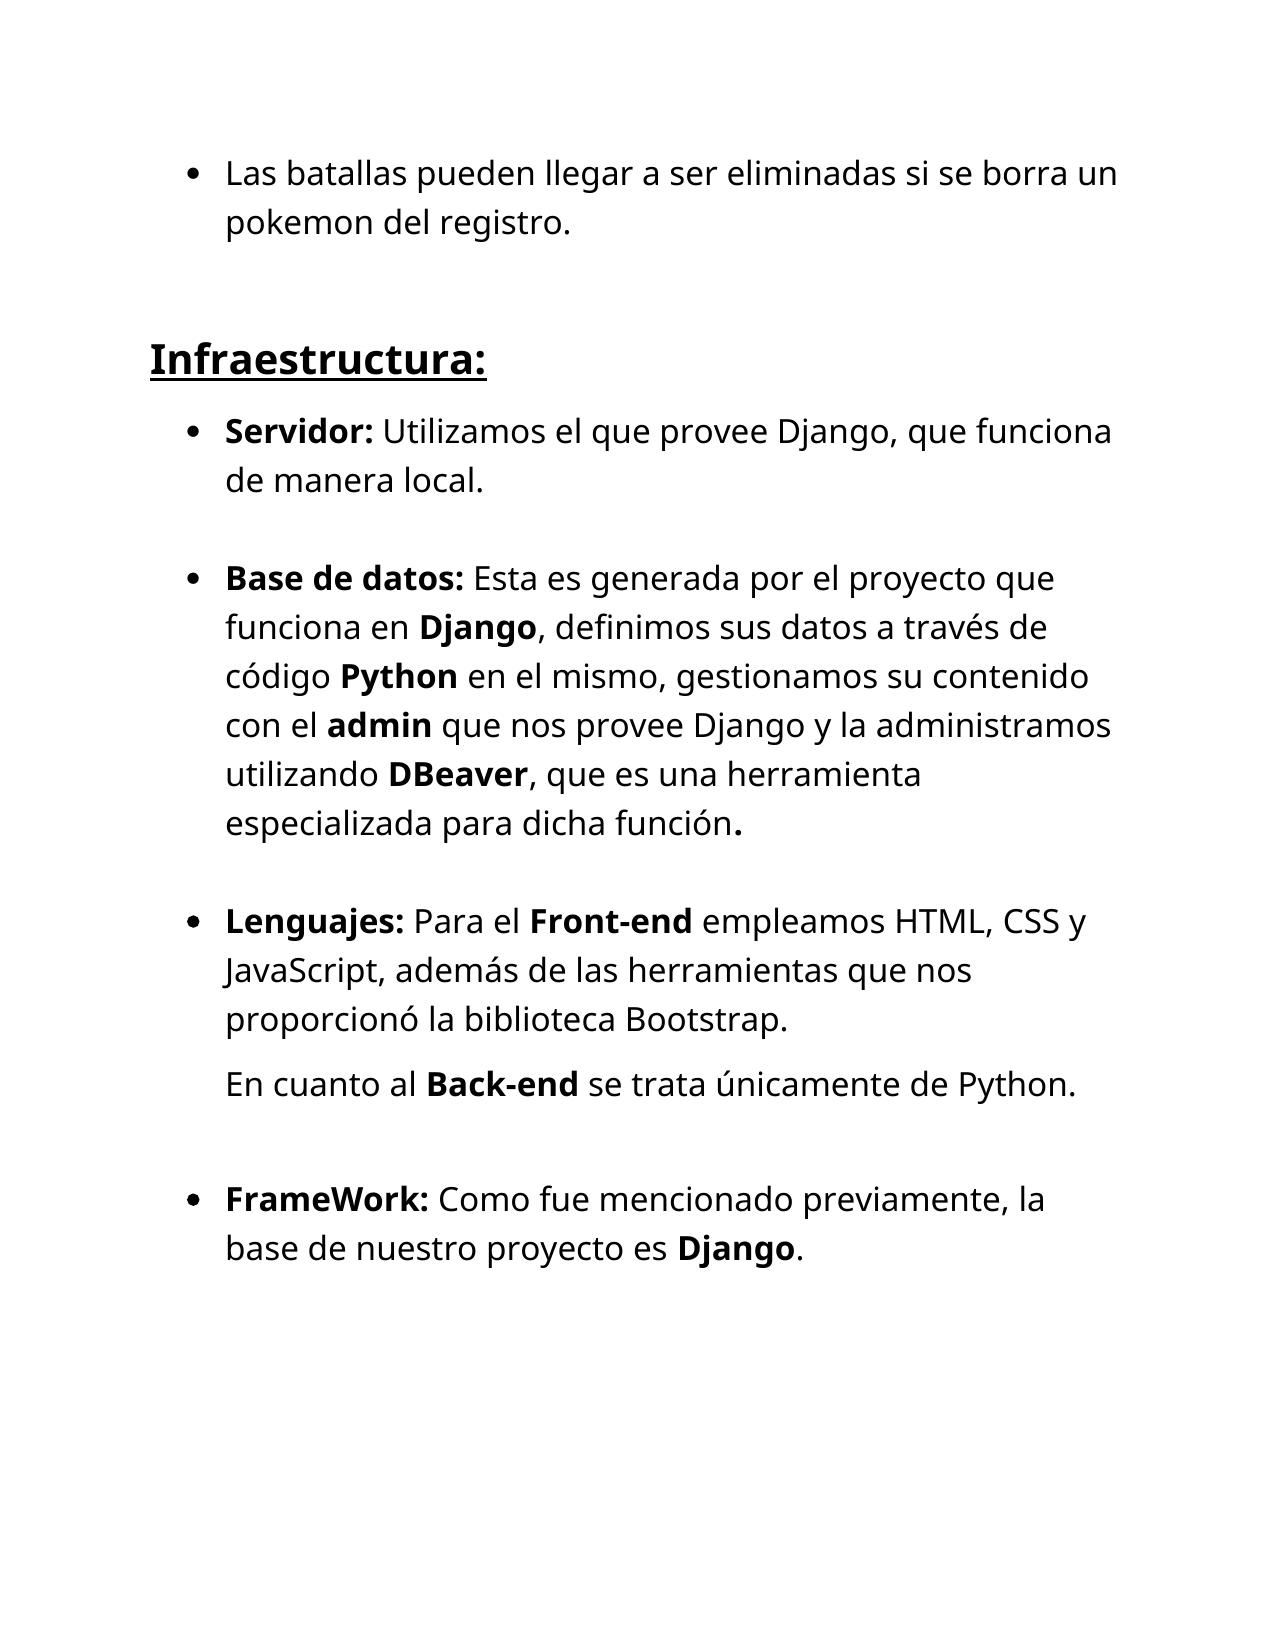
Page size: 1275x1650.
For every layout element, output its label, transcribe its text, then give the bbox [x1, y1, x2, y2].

text Infraestructura: [150, 330, 1125, 387]
list Las batallas pueden llegar a ser eliminadas si se borra un pokemon del registro. [187, 150, 1125, 244]
text En cuanto al Back-end se trata únicamente de Python. [150, 1061, 1125, 1107]
list FrameWork: Como fue mencionado previamente, la base de nuestro proyecto es Django. [187, 1176, 1125, 1270]
list Base de datos: Esta es generada por el proyecto que funciona en Django, definimos sus datos a través de código Python en el mismo, gestionamos su contenido con el admin que nos provee Django y la administramos utilizando DBeaver, que es una herramienta especializada para dicha función. [187, 555, 1125, 845]
list Servidor: Utilizamos el que provee Django, que funciona de manera local. [187, 408, 1125, 502]
list Lenguajes: Para el Front-end empleamos HTML, CSS y JavaScript, además de las herramientas que nos proporcionó la biblioteca Bootstrap. [187, 898, 1125, 1041]
